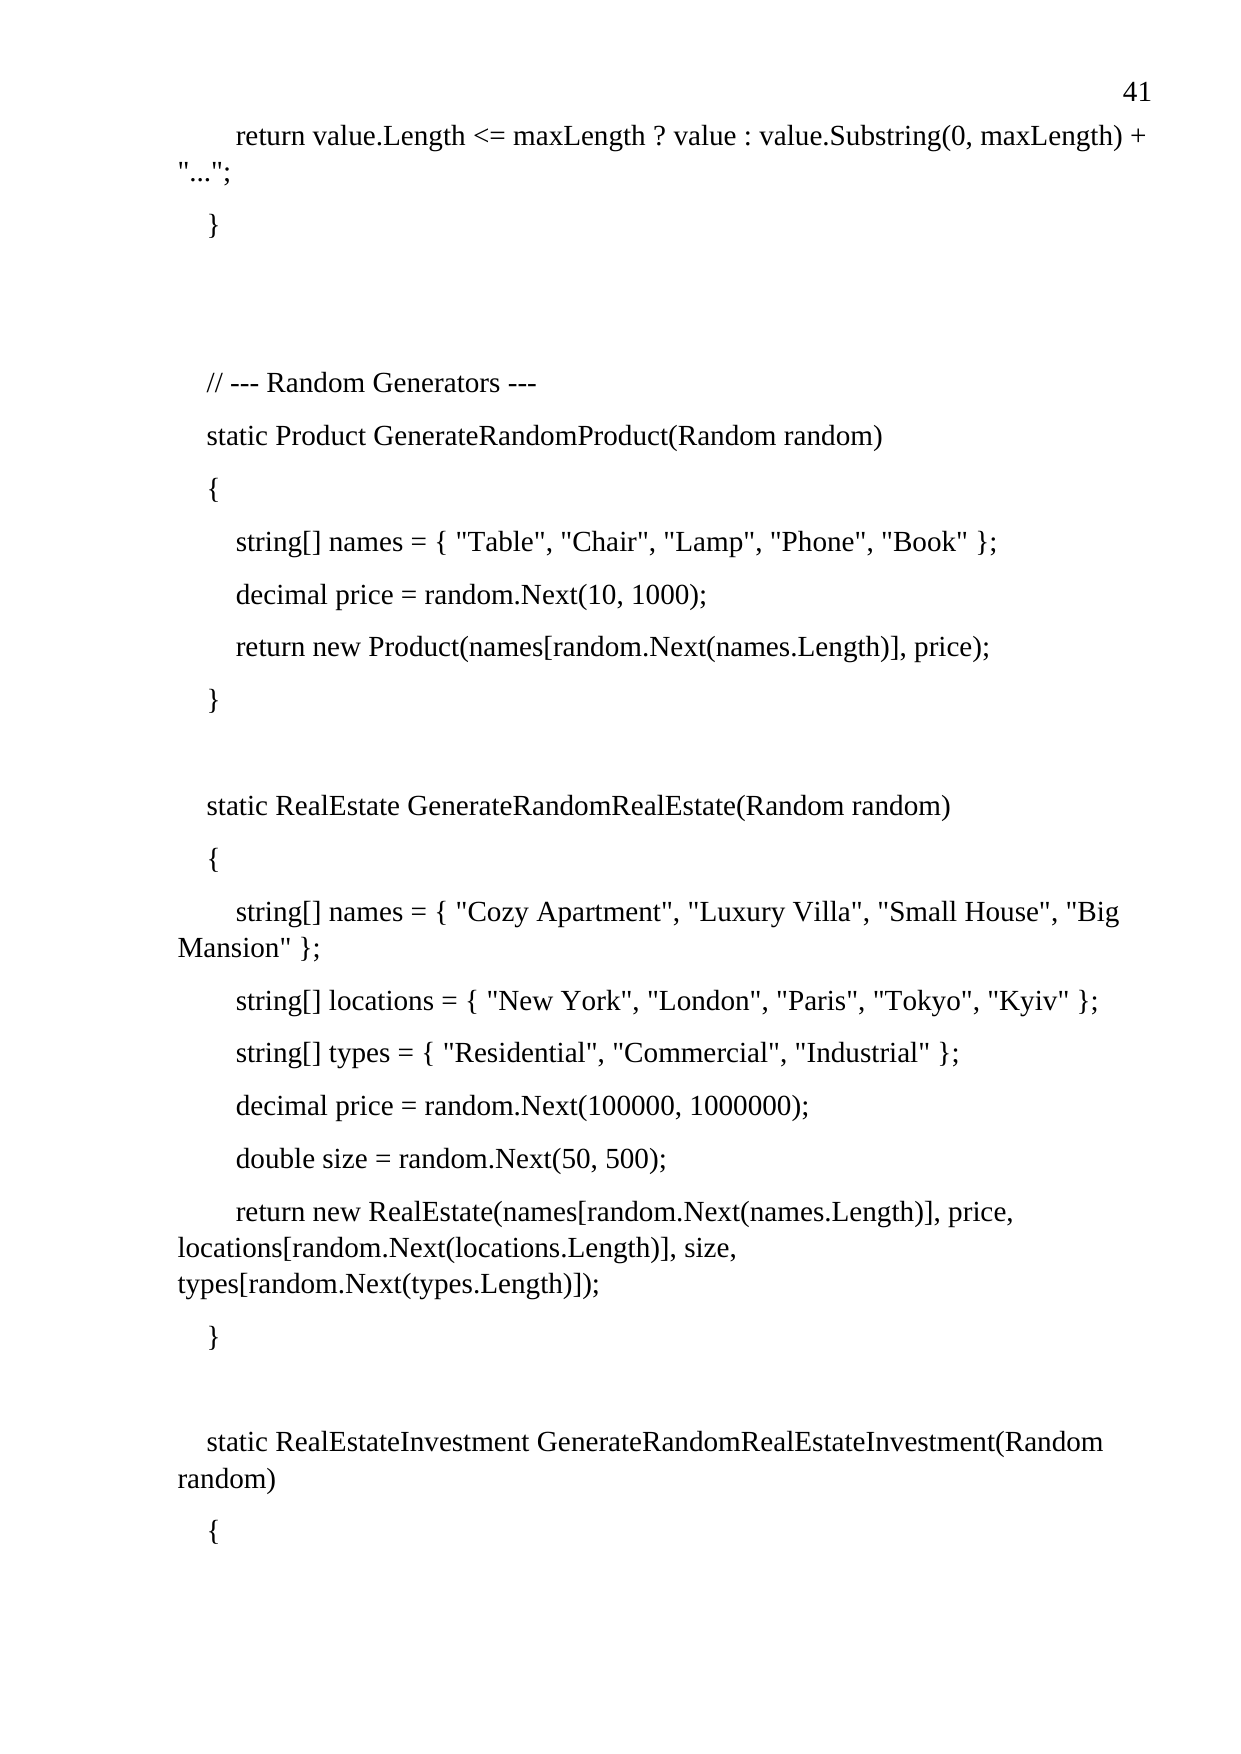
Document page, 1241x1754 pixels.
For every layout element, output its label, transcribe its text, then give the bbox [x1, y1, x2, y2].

text decimal price = random.Next(100000, 1000000); [177, 1088, 1152, 1122]
text decimal price = random.Next(10, 1000); [177, 577, 1152, 610]
text } [177, 1319, 1152, 1352]
text { [177, 1513, 1152, 1547]
text string[] types = { "Residential", "Commercial", "Industrial" }; [177, 1035, 1152, 1069]
text return value.Length <= maxLength ? value : value.Substring(0, maxLength) + "..."; [177, 118, 1152, 188]
text static RealEstateInvestment GenerateRandomRealEstateInvestment(Random random) [177, 1424, 1152, 1494]
text { [177, 841, 1152, 874]
text } [177, 682, 1152, 716]
text return new RealEstate(names[random.Next(names.Length)], price, locations[random.Next(locations.Length)], size, types[random.Next(types.Length)]); [177, 1194, 1152, 1300]
text { [177, 471, 1152, 505]
text string[] locations = { "New York", "London", "Paris", "Tokyo", "Kyiv" }; [177, 983, 1152, 1016]
text string[] names = { "Cozy Apartment", "Luxury Villa", "Small House", "Big Mansion" }; [177, 894, 1152, 963]
text static RealEstate GenerateRandomRealEstate(Random random) [177, 788, 1152, 822]
text return new Product(names[random.Next(names.Length)], price); [177, 629, 1152, 663]
text // --- Random Generators --- [177, 366, 1152, 399]
text double size = random.Next(50, 500); [177, 1141, 1152, 1174]
text } [177, 207, 1152, 241]
text string[] names = { "Table", "Chair", "Lamp", "Phone", "Book" }; [177, 524, 1152, 557]
text static Product GenerateRandomProduct(Random random) [177, 418, 1152, 452]
